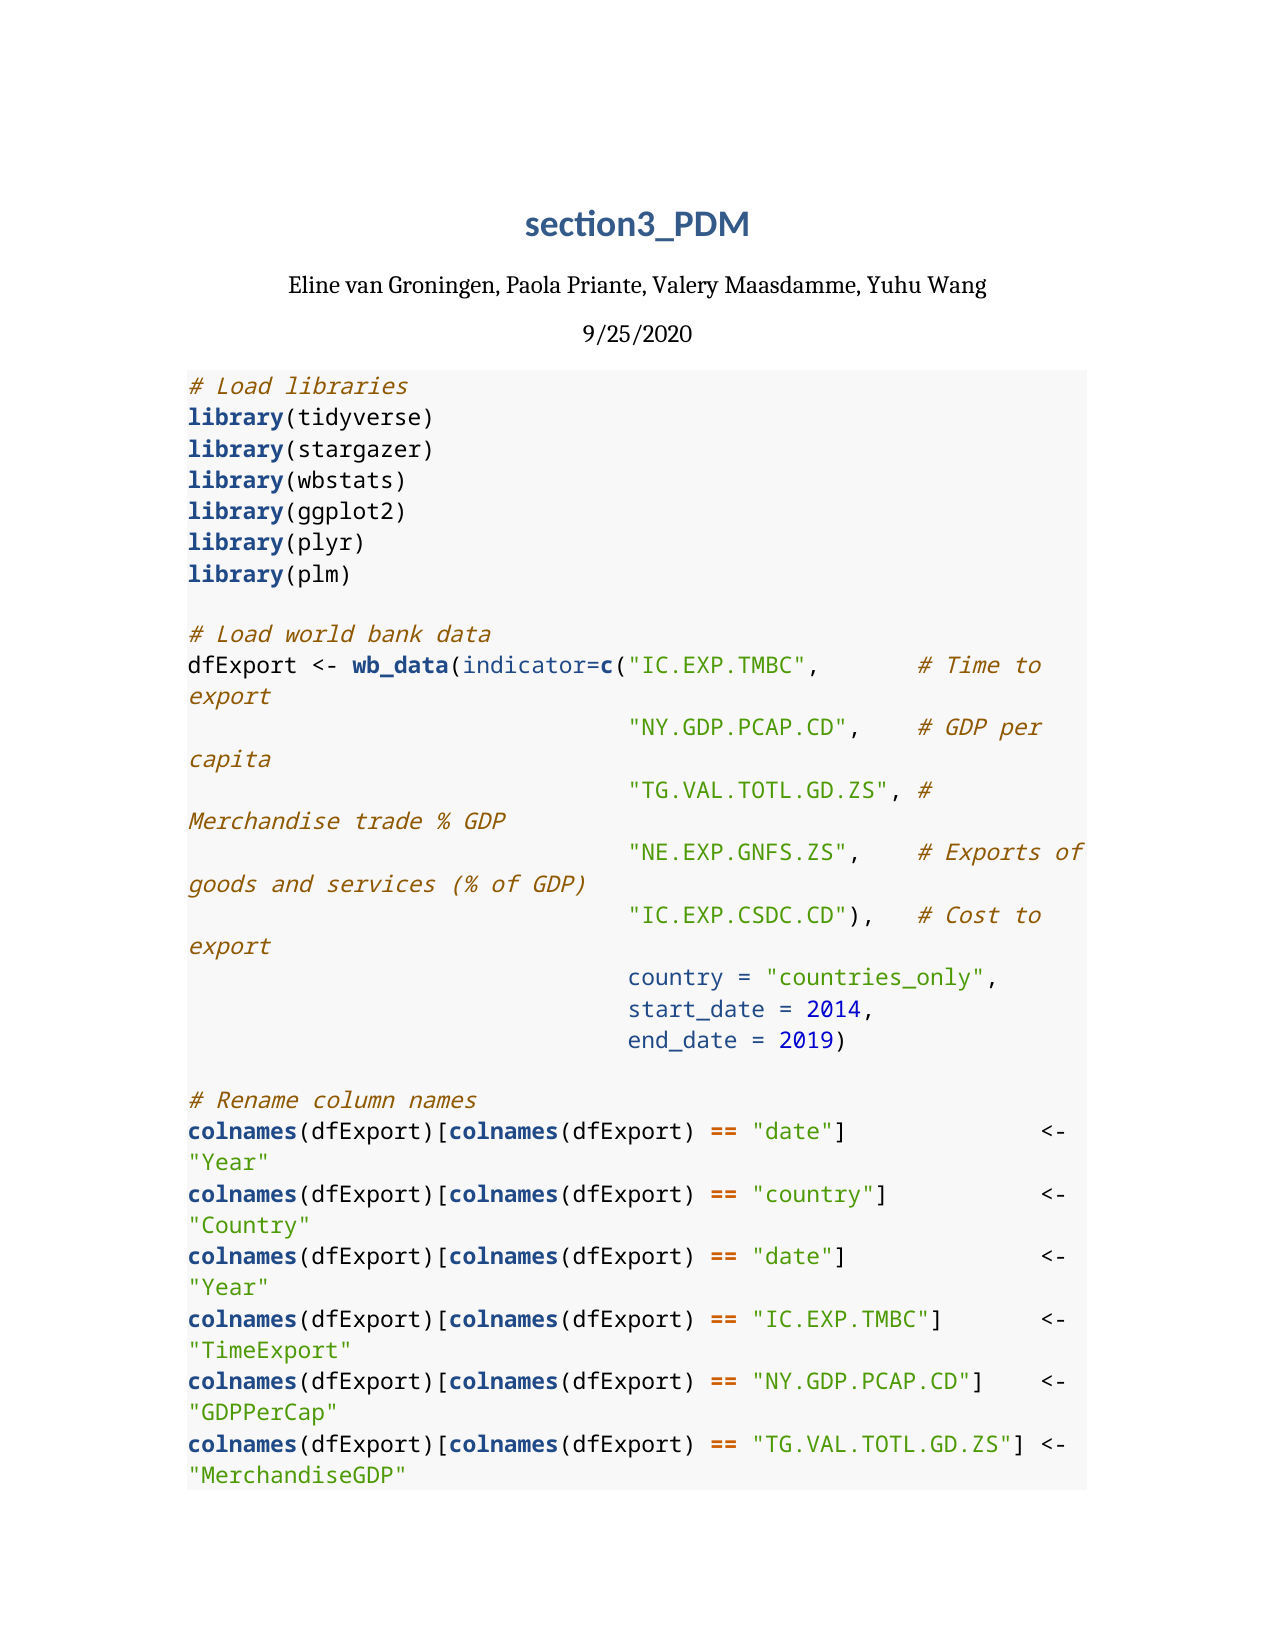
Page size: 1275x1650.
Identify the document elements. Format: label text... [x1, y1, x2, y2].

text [187, 370, 1087, 1490]
text 9/25/2020 [187, 320, 1087, 349]
title section3_PDM [187, 200, 1087, 246]
text Eline van Groningen, Paola Priante, Valery Maasdamme, Yuhu Wang [187, 271, 1087, 299]
